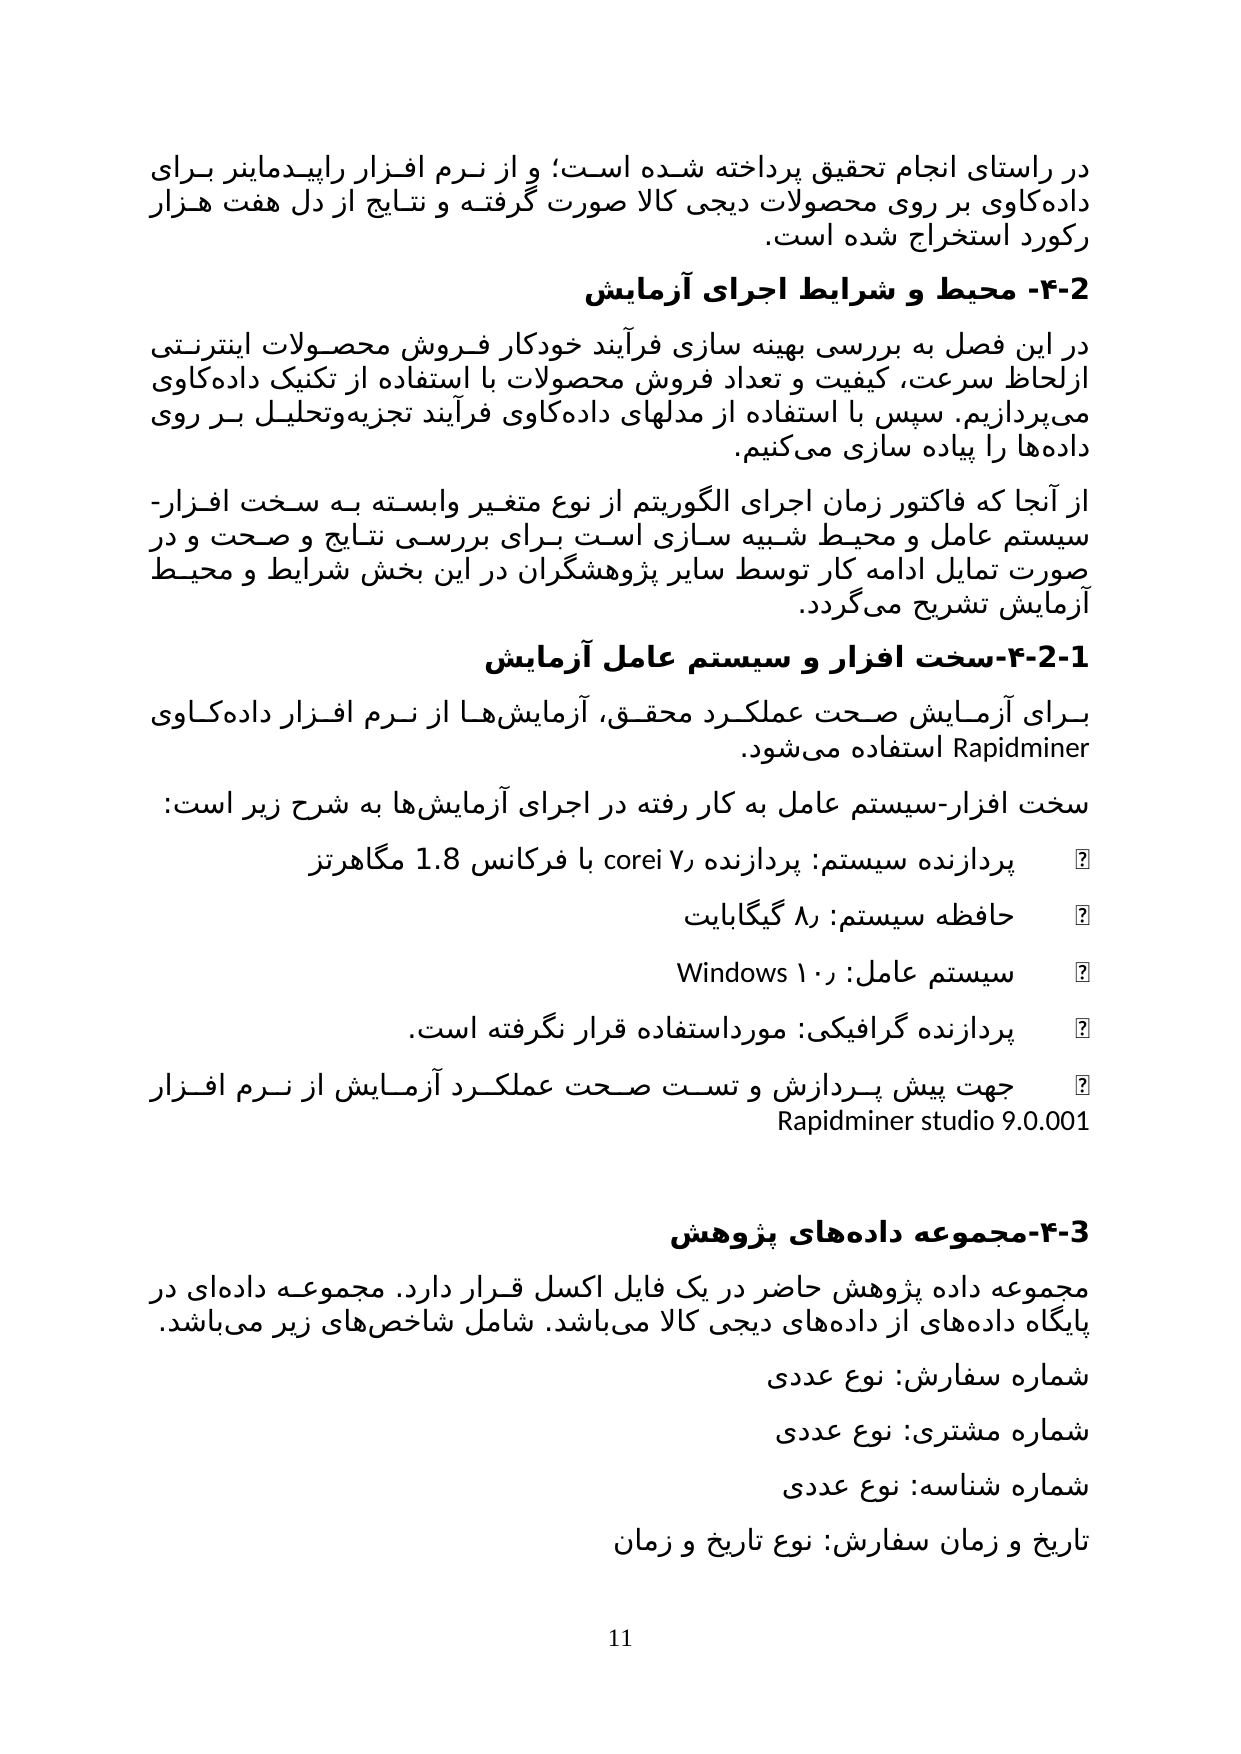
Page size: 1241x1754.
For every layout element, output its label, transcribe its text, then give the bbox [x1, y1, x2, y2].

text  پردازنده سیستم: پردازنده corei۷٫ با فرکانس 1.8 مگاهرتز [150, 841, 1090, 876]
text سخت افزار-سیستم عامل به کار رفته در اجرای آزمایش‌ها به شرح زیر است: [150, 786, 1090, 820]
text در این فصل به بررسی بهینه سازی فرآیند خودکار فروش محصولات اینترنتی ازلحاظ سرعت، کیفیت و تعداد فروش محصولات با استفاده از تکنیک داده‌کاوی می‌پردازیم. سپس با استفاده از مدلهای داده‌کاوی فرآیند تجزیه‌وتحلیل بر روی داده‌ها را پیاده سازی می‌کنیم. [150, 327, 1090, 463]
text  سیستم عامل: Windows ۱۰٫ [150, 954, 1090, 989]
text ۴-3-مجموعه داده‌های پژوهش [150, 1215, 1090, 1249]
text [150, 150, 1090, 252]
text شماره سفارش: نوع عددی [150, 1359, 1090, 1393]
text  حافظه سیستم: ۸٫ گیگابایت [150, 897, 1090, 933]
text  پردازنده گرافیکی: مورداستفاده قرار نگرفته است. [150, 1010, 1090, 1046]
text مجموعه داده پژوهش حاضر در یک فایل اکسل قرار دارد. مجموعه داده‌ای در پایگاه داده‌های از داده‌های دیجی کالا می‌باشد. شامل شاخص‌های زیر می‌باشد. [150, 1270, 1090, 1338]
text شماره شناسه: نوع عددی [150, 1468, 1090, 1502]
text برای آزمایش صحت عملکرد محقق، آزمایش‌ها از نرم افزار داده‌کاوی Rapidminer استفاده می‌شود. [150, 696, 1090, 765]
text ۴-2-1-سخت افزار و سیستم عامل آزمایش [150, 641, 1090, 675]
text  جهت پیش پردازش و تست صحت عملکرد آزمایش از نرم افزار Rapidminer studio 9.0.001 [150, 1067, 1090, 1138]
text شماره مشتری: نوع عددی [150, 1413, 1090, 1447]
text از آنجا که فاکتور زمان اجرای الگوریتم از نوع متغیر وابسته به سخت افزار-سیستم عامل و محیط شبیه سازی است برای بررسی نتایج و صحت و در صورت تمایل ادامه کار توسط سایر پژوهشگران در این بخش شرایط و محیط آزمایش تشریح می‌گردد. [150, 484, 1090, 620]
text ۴-2- محیط و شرایط اجرای آزمایش [150, 273, 1090, 307]
text تاریخ و زمان سفارش: نوع تاریخ و زمان [150, 1523, 1090, 1557]
